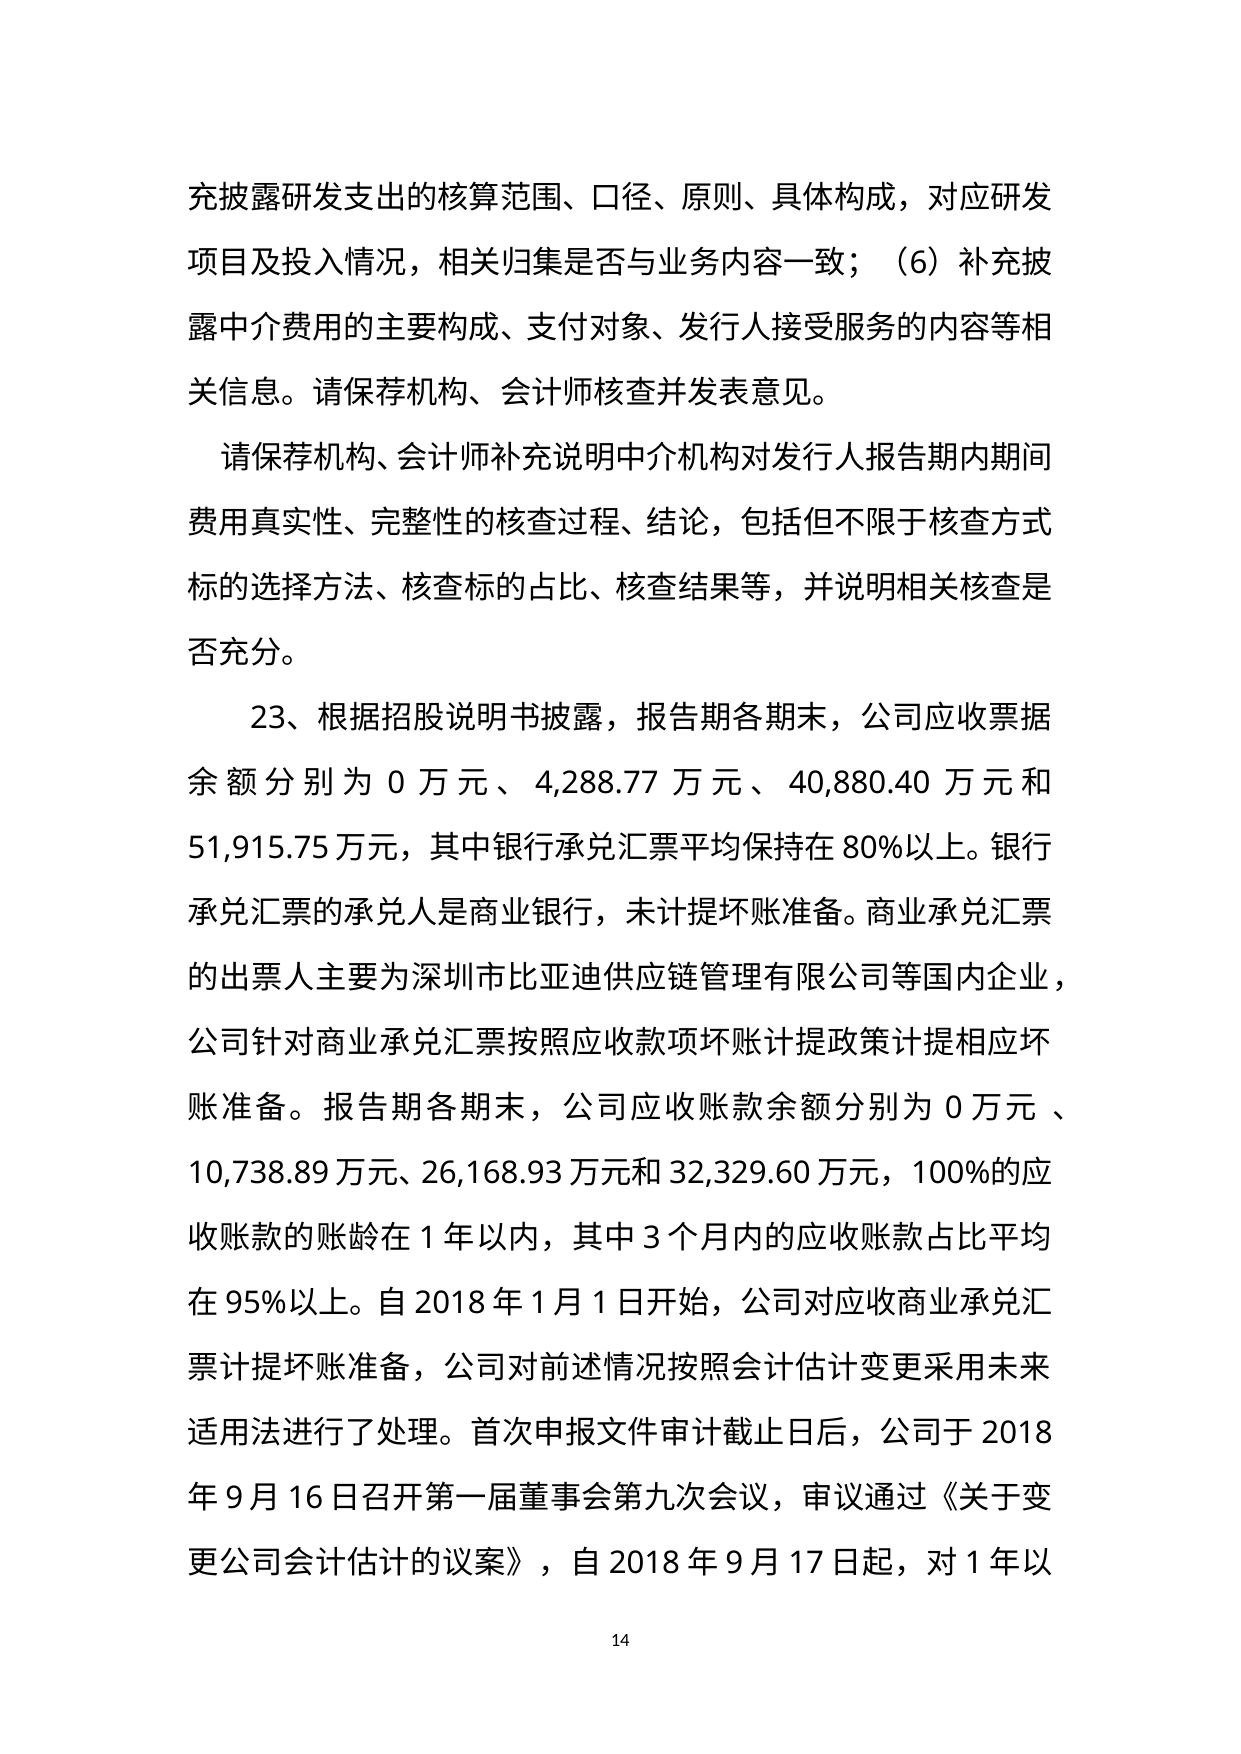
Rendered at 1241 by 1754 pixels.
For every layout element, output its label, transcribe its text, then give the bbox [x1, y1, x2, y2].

text 请保荐机构、会计师补充说明中介机构对发行人报告期内期间费用真实性、完整性的核查过程、结论，包括但不限于核查方式、标的选择方法、核查标的占比、核查结果等，并说明相关核查是否充分。 [187, 682, 1053, 942]
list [187, 942, 1053, 1592]
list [187, 162, 1053, 682]
